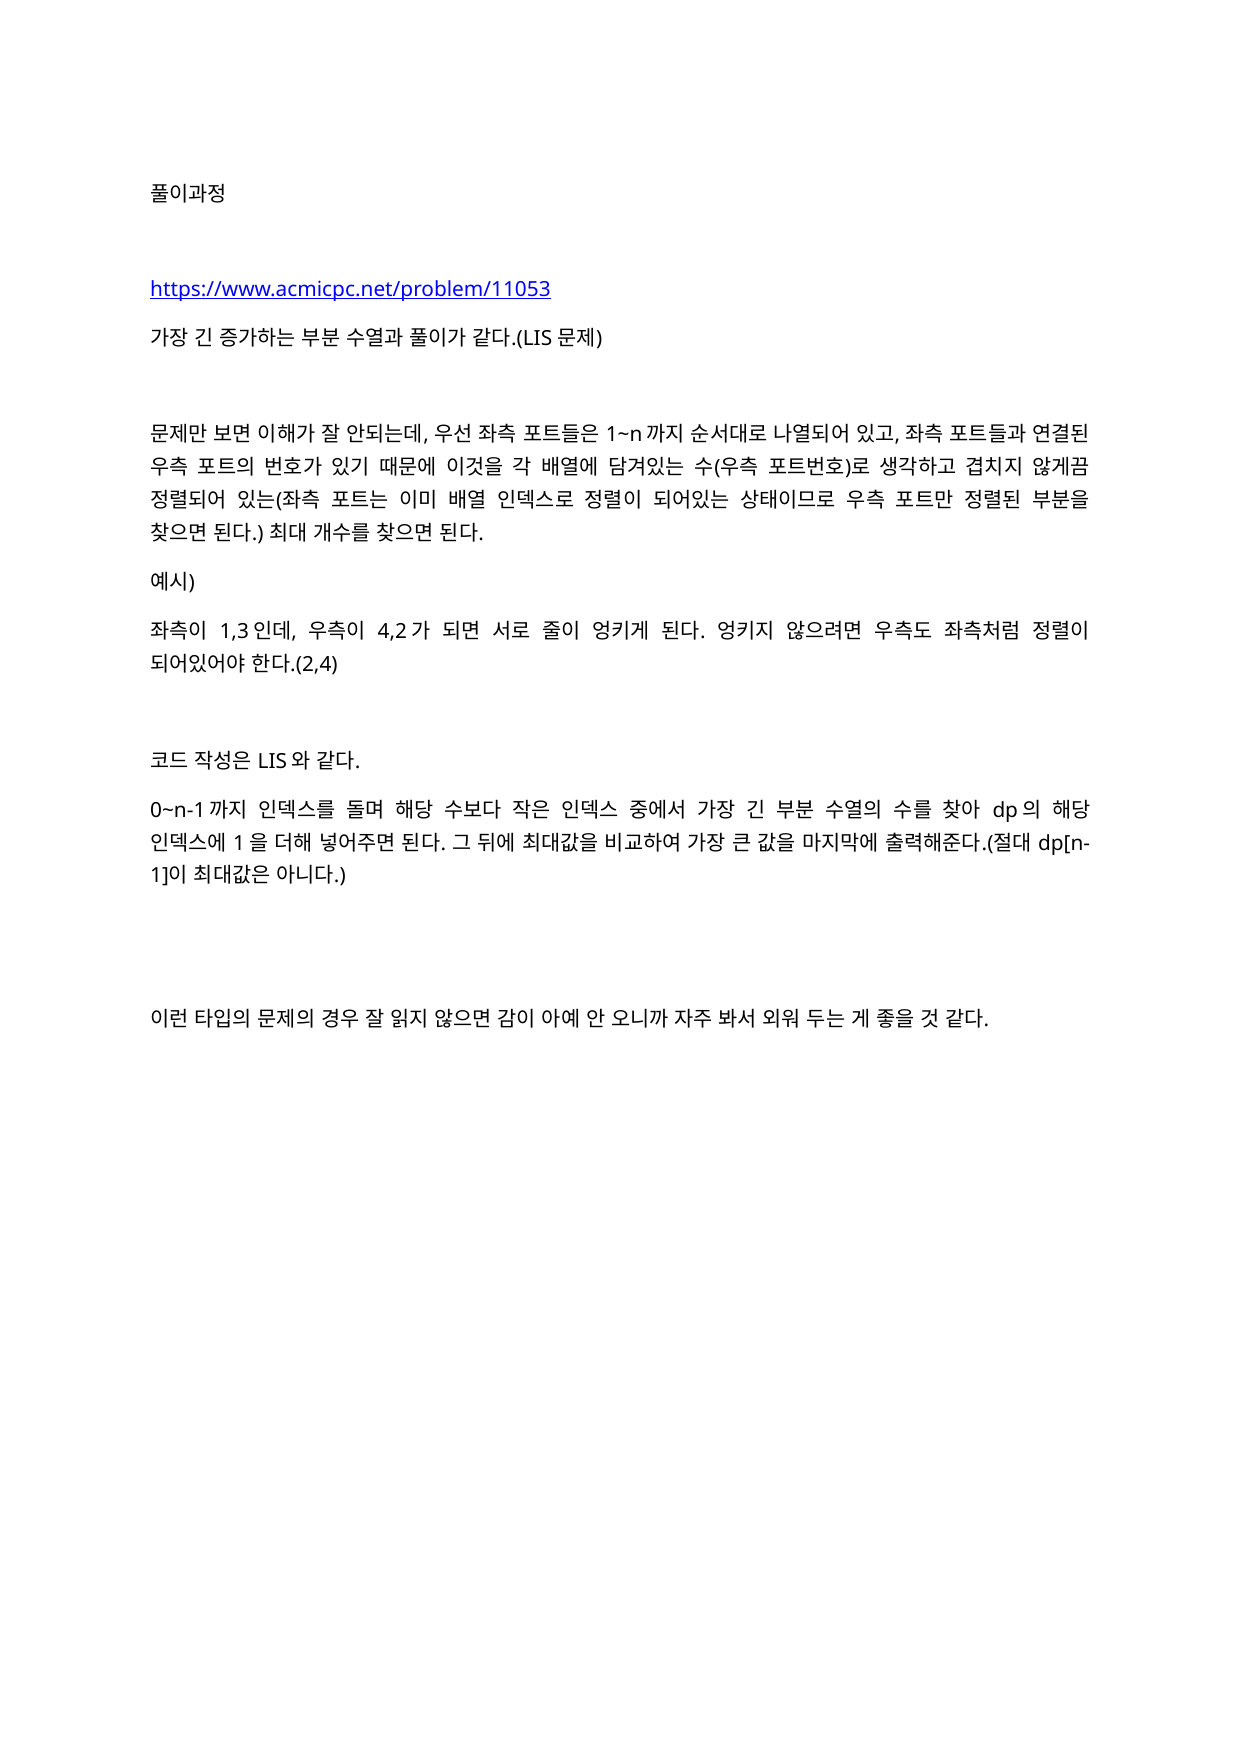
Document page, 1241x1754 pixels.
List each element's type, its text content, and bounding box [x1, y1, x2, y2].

text 0~n-1까지 인덱스를 돌며 해당 수보다 작은 인덱스 중에서 가장 긴 부분 수열의 수를 찾아 dp의 해당 인덱스에 1을 더해 넣어주면 된다. 그 뒤에 최대값을 비교하여 가장 큰 값을 마지막에 출력해준다.(절대 dp[n-1]이 최대값은 아니다.) [150, 793, 1090, 889]
text 문제만 보면 이해가 잘 안되는데, 우선 좌측 포트들은 1~n까지 순서대로 나열되어 있고, 좌측 포트들과 연결된 우측 포트의 번호가 있기 때문에 이것을 각 배열에 담겨있는 수(우측 포트번호)로 생각하고 겹치지 않게끔 정렬되어 있는(좌측 포트는 이미 배열 인덱스로 정렬이 되어있는 상태이므로 우측 포트만 정렬된 부분을 찾으면 된다.) 최대 개수를 찾으면 된다. [150, 418, 1090, 546]
text 풀이과정 [150, 177, 1090, 207]
text 코드 작성은 LIS와 같다. [150, 744, 1090, 774]
text 가장 긴 증가하는 부분 수열과 풀이가 같다.(LIS 문제) [150, 321, 1090, 351]
text 예시) [150, 565, 1090, 596]
text 이런 타입의 문제의 경우 잘 읽지 않으면 감이 아예 안 오니까 자주 봐서 외워 두는 게 좋을 것 같다. [150, 1003, 1090, 1033]
text https://www.acmicpc.net/problem/11053 [150, 274, 1090, 302]
text 좌측이 1,3인데, 우측이 4,2가 되면 서로 줄이 엉키게 된다. 엉키지 않으려면 우측도 좌측처럼 정렬이 되어있어야 한다.(2,4) [150, 614, 1090, 678]
